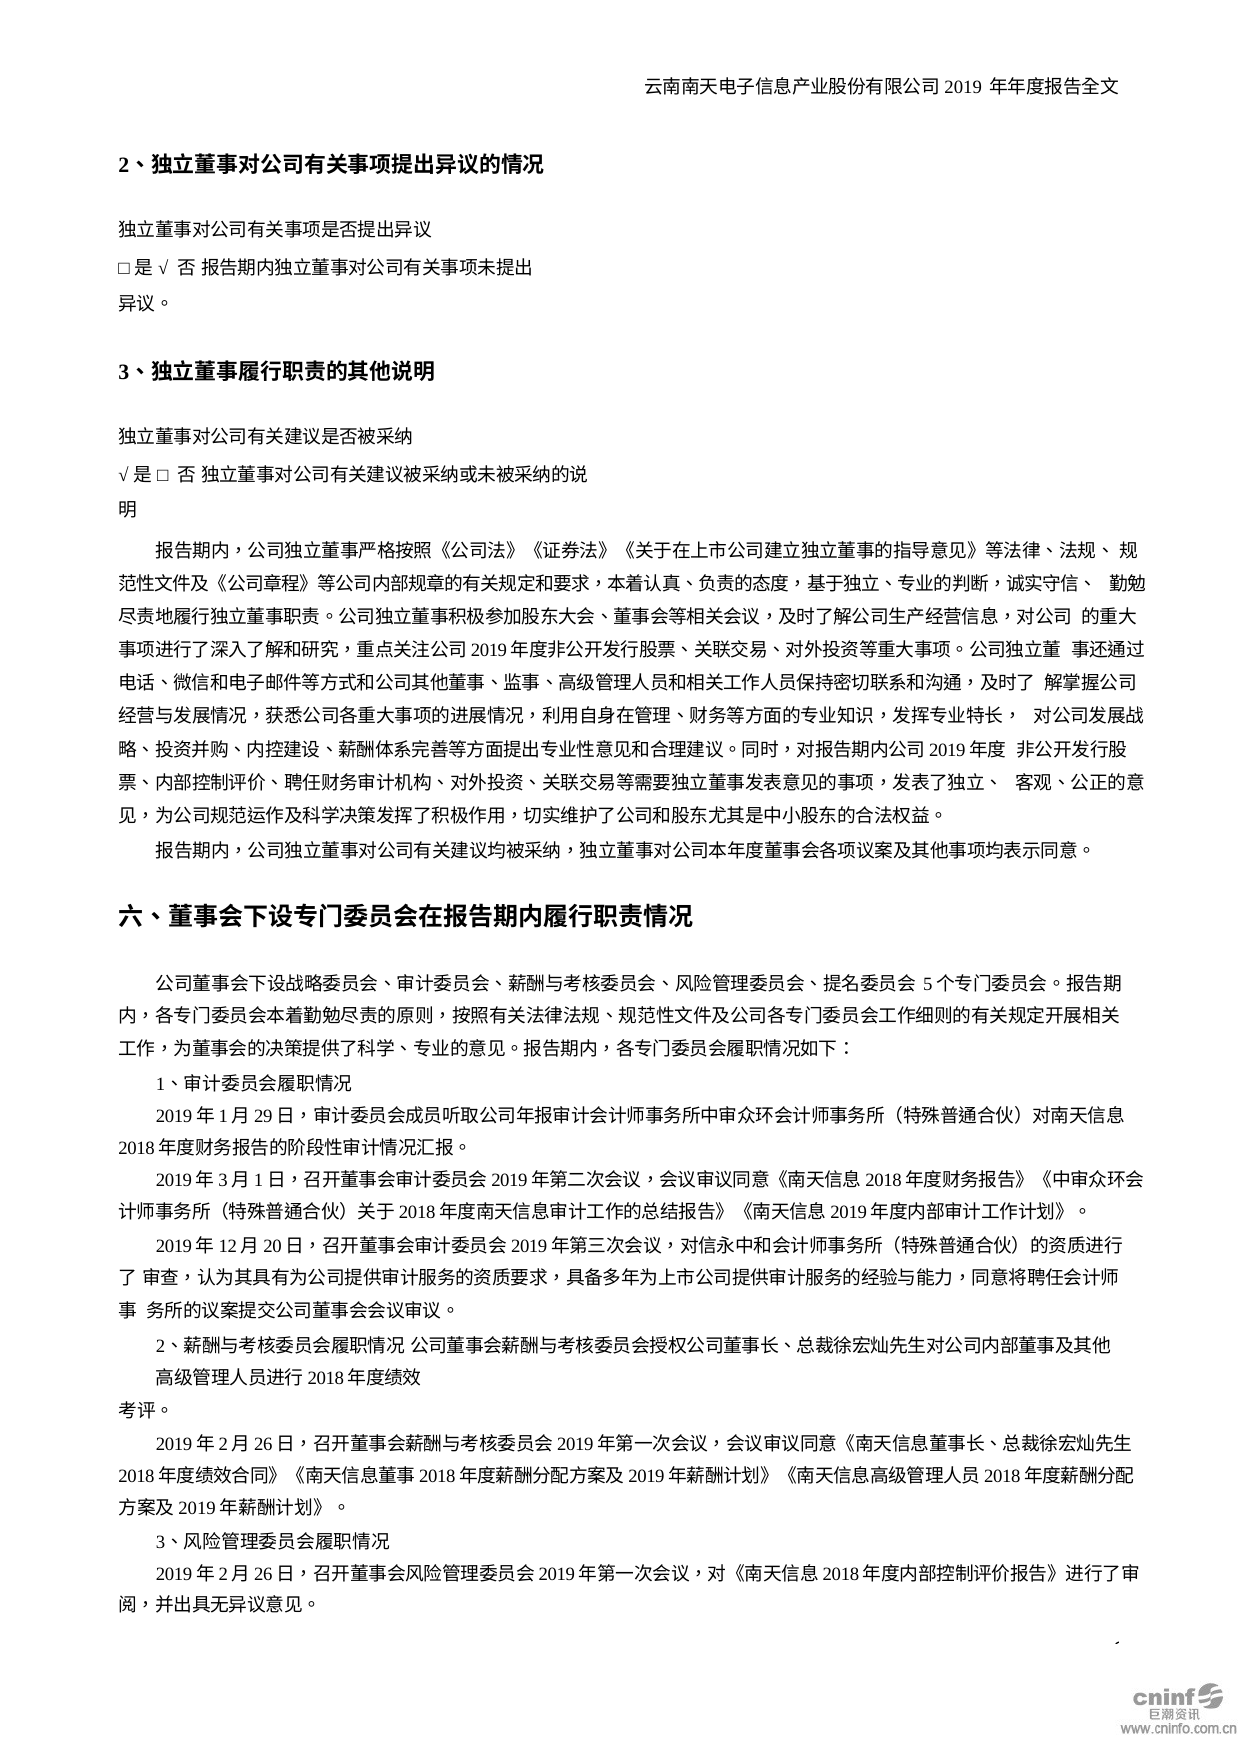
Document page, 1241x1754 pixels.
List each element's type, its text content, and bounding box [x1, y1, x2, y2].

text 2019年12月20日，召开董事会审计委员会2019年第三次会议，对信永中和会计师事务所（特殊普通合伙）的资质进行了 审查，认为其具有为公司提供审计服务的资质要求，具备多年为上市公司提供审计服务的经验与能力，同意将聘任会计师事 务所的议案提交公司董事会会议审议。 [118, 1232, 1123, 1323]
subtitle 2、独立董事对公司有关事项提出异议的情况 [118, 149, 1151, 179]
text √ 是 □ 否 独立董事对公司有关建议被采纳或未被采纳的说明 [118, 461, 604, 522]
text □ 是 √ 否 报告期内独立董事对公司有关事项未提出异议。 [118, 254, 544, 315]
text 2019年1月29日，审计委员会成员听取公司年报审计会计师事务所中审众环会计师事务所（特殊普通合伙）对南天信息 [156, 1103, 1151, 1128]
picture [1115, 1680, 1240, 1737]
text 1、审计委员会履职情况 [156, 1071, 1151, 1096]
text 公司董事会下设战略委员会、审计委员会、薪酬与考核委员会、风险管理委员会、提名委员会5个专门委员会。报告期 内，各专门委员会本着勤勉尽责的原则，按照有关法律法规、规范性文件及公司各专门委员会工作细则的有关规定开展相关 工作，为董事会的决策提供了科学、专业的意见。报告期内，各专门委员会履职情况如下： [118, 970, 1123, 1061]
text 独立董事对公司有关事项是否提出异议 [118, 217, 1151, 242]
text 2019年2月26日，召开董事会薪酬与考核委员会2019年第一次会议，会议审议同意《南天信息董事长、总裁徐宏灿先生 [156, 1431, 1151, 1456]
subtitle 六、董事会下设专门委员会在报告期内履行职责情况 [118, 898, 1151, 933]
text 2019年3月1日，召开董事会审计委员会2019年第二次会议，会议审议同意《南天信息2018年度财务报告》《中审众环会 计师事务所（特殊普通合伙）关于2018年度南天信息审计工作的总结报告》《南天信息2019年度内部审计工作计划》。 [118, 1167, 1151, 1224]
text 2018年度财务报告的阶段性审计情况汇报。 [118, 1135, 1151, 1160]
text 3、风险管理委员会履职情况 [156, 1528, 1151, 1553]
text 2018年度绩效合同》《南天信息董事2018年度薪酬分配方案及2019年薪酬计划》《南天信息高级管理人员2018年度薪酬分配 方案及2019年薪酬计划》。 [118, 1463, 1151, 1520]
text 2019年2月26日，召开董事会风险管理委员会2019年第一次会议，对《南天信息2018年度内部控制评价报告》进行了审 阅，并出具无异议意见。 [118, 1560, 1151, 1617]
text 独立董事对公司有关建议是否被采纳 [118, 423, 1151, 449]
text 考评。 [118, 1397, 1151, 1423]
subtitle 3、独立董事履行职责的其他说明 [118, 356, 1151, 386]
text 2、薪酬与考核委员会履职情况 公司董事会薪酬与考核委员会授权公司董事长、总裁徐宏灿先生对公司内部董事及其他高级管理人员进行2018年度绩效 [156, 1332, 1123, 1389]
text 报告期内，公司独立董事严格按照《公司法》《证券法》《关于在上市公司建立独立董事的指导意见》等法律、法规、 规范性文件及《公司章程》等公司内部规章的有关规定和要求，本着认真、负责的态度，基于独立、专业的判断，诚实守信、 勤勉尽责地履行独立董事职责。公司独立董事积极参加股东大会、董事会等相关会议，及时了解公司生产经营信息，对公司 的重大事项进行了深入了解和研究，重点关注公司2019年度非公开发行股票、关联交易、对外投资等重大事项。公司独立董 事还通过电话、微信和电子邮件等方式和公司其他董事、监事、高级管理人员和相关工作人员保持密切联系和沟通，及时了 解掌握公司经营与发展情况，获悉公司各重大事项的进展情况，利用自身在管理、财务等方面的专业知识，发挥专业特长， 对公司发展战略、投资并购、内控建设、薪酬体系完善等方面提出专业性意见和合理建议。同时，对报告期内公司2019年度 非公开发行股票、内部控制评价、聘任财务审计机构、对外投资、关联交易等需要独立董事发表意见的事项，发表了独立、 客观、公正的意见，为公司规范运作及科学决策发挥了积极作用，切实维护了公司和股东尤其是中小股东的合法权益。 [118, 537, 1151, 828]
text 报告期内，公司独立董事对公司有关建议均被采纳，独立董事对公司本年度董事会各项议案及其他事项均表示同意。 [156, 837, 1151, 863]
